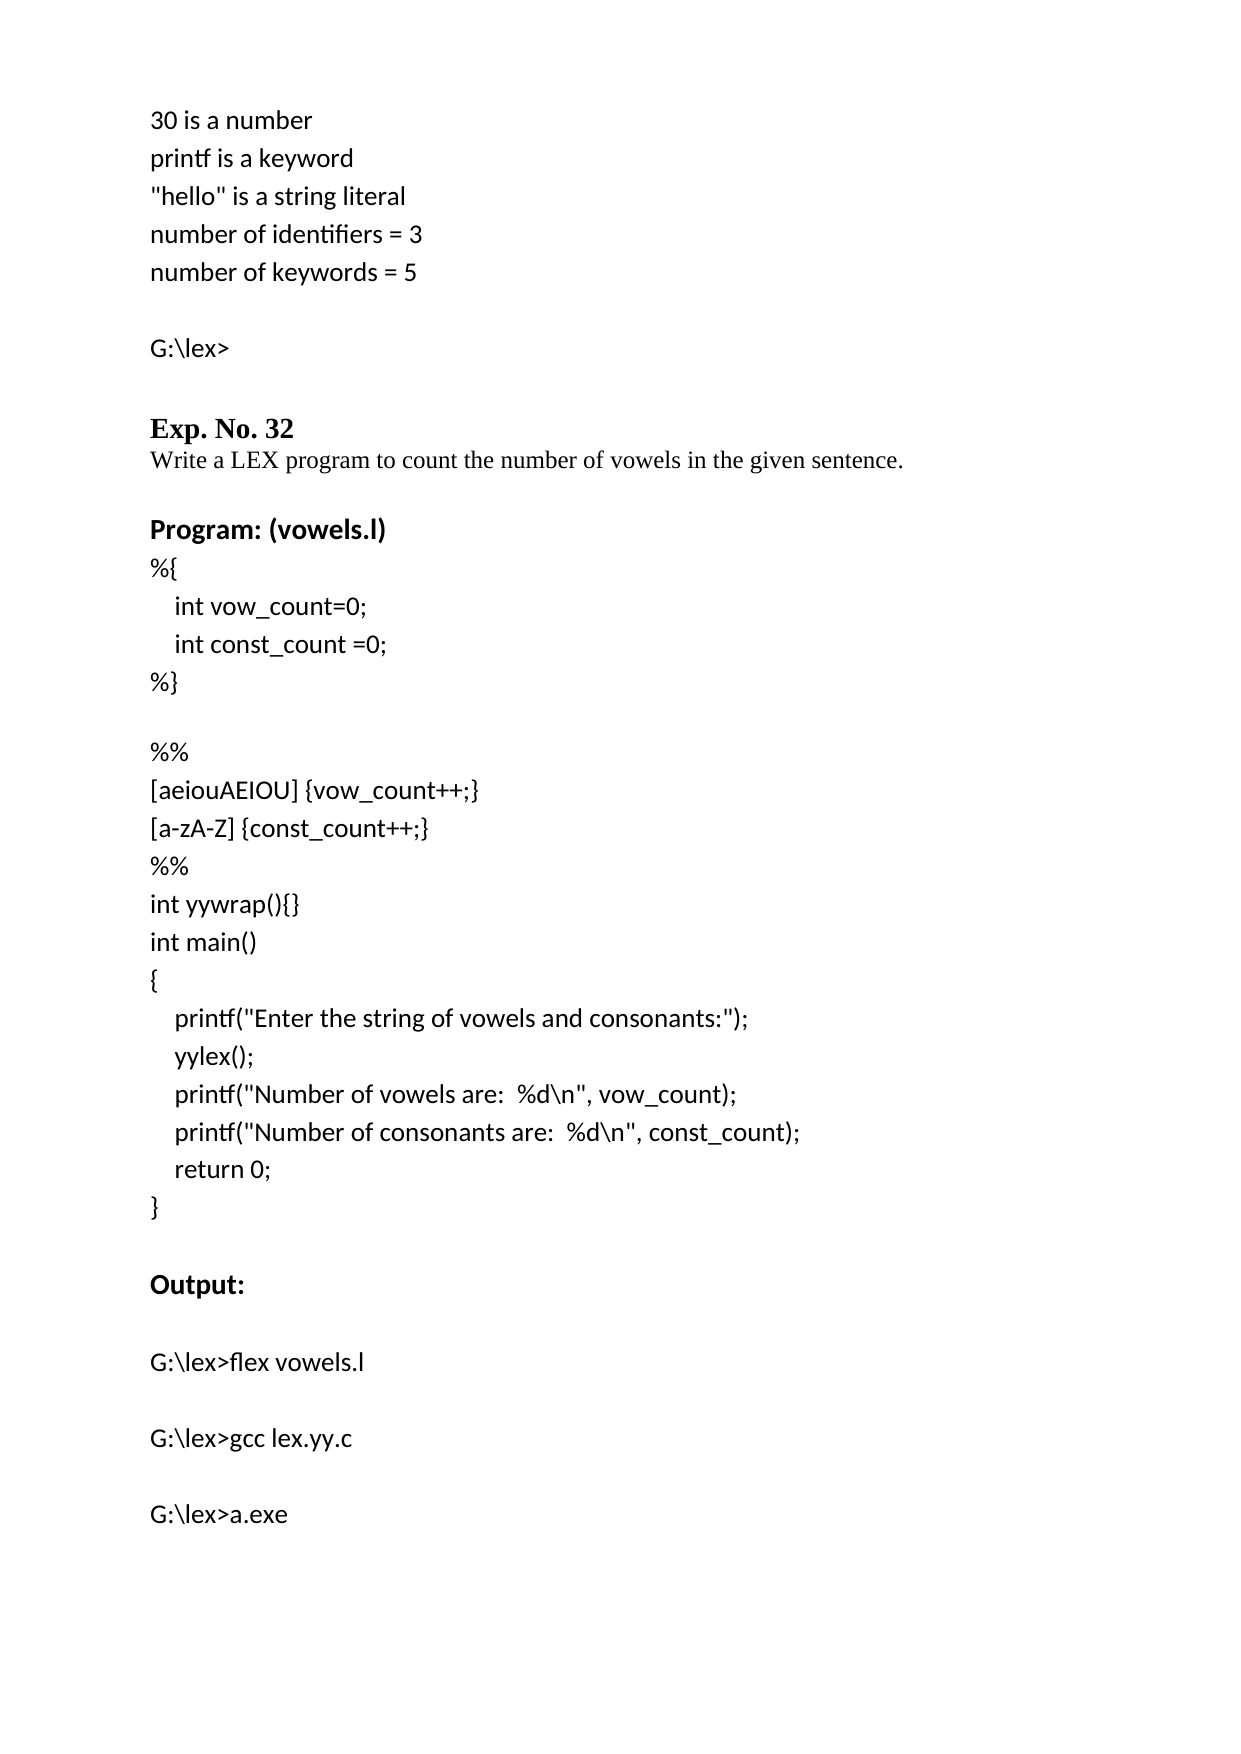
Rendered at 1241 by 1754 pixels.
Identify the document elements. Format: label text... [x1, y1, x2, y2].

text int yywrap(){} [150, 887, 1090, 920]
text yylex(); [150, 1039, 1090, 1072]
text } [150, 1191, 1090, 1223]
text 30 is a number [150, 103, 1090, 136]
text number of keywords = 5 [150, 255, 1090, 288]
text int vow_count=0; [150, 589, 1090, 623]
text [aeiouAEIOU] {vow_count++;} [150, 773, 1090, 806]
text %} [150, 665, 1090, 698]
text Program: (vowels.l) [150, 511, 1090, 546]
text printf("Number of vowels are: %d\n", vow_count); [150, 1077, 1090, 1110]
text { [150, 963, 1090, 996]
text int const_count =0; [150, 627, 1090, 661]
text Exp. No. 32 [150, 411, 1095, 445]
text printf("Enter the string of vowels and consonants:"); [150, 1001, 1090, 1034]
text int main() [150, 925, 1090, 958]
text printf("Number of consonants are: %d\n", const_count); [150, 1115, 1090, 1148]
text Output: [150, 1266, 1090, 1302]
text [a-zA-Z] {const_count++;} [150, 811, 1090, 844]
text G:\lex> [150, 331, 1090, 364]
text G:\lex>a.exe [150, 1497, 1090, 1530]
text "hello" is a string literal [150, 179, 1090, 212]
text G:\lex>flex vowels.l [150, 1345, 1090, 1378]
text printf is a keyword [150, 141, 1090, 174]
text G:\lex>gcc lex.yy.c [150, 1421, 1090, 1454]
text number of identifiers = 3 [150, 217, 1090, 250]
text %{ [150, 552, 1090, 585]
text Write a LEX program to count the number of vowels in the given sentence. [150, 445, 1090, 473]
text %% [150, 849, 1090, 882]
text return 0; [150, 1153, 1090, 1186]
text %% [150, 736, 1090, 768]
